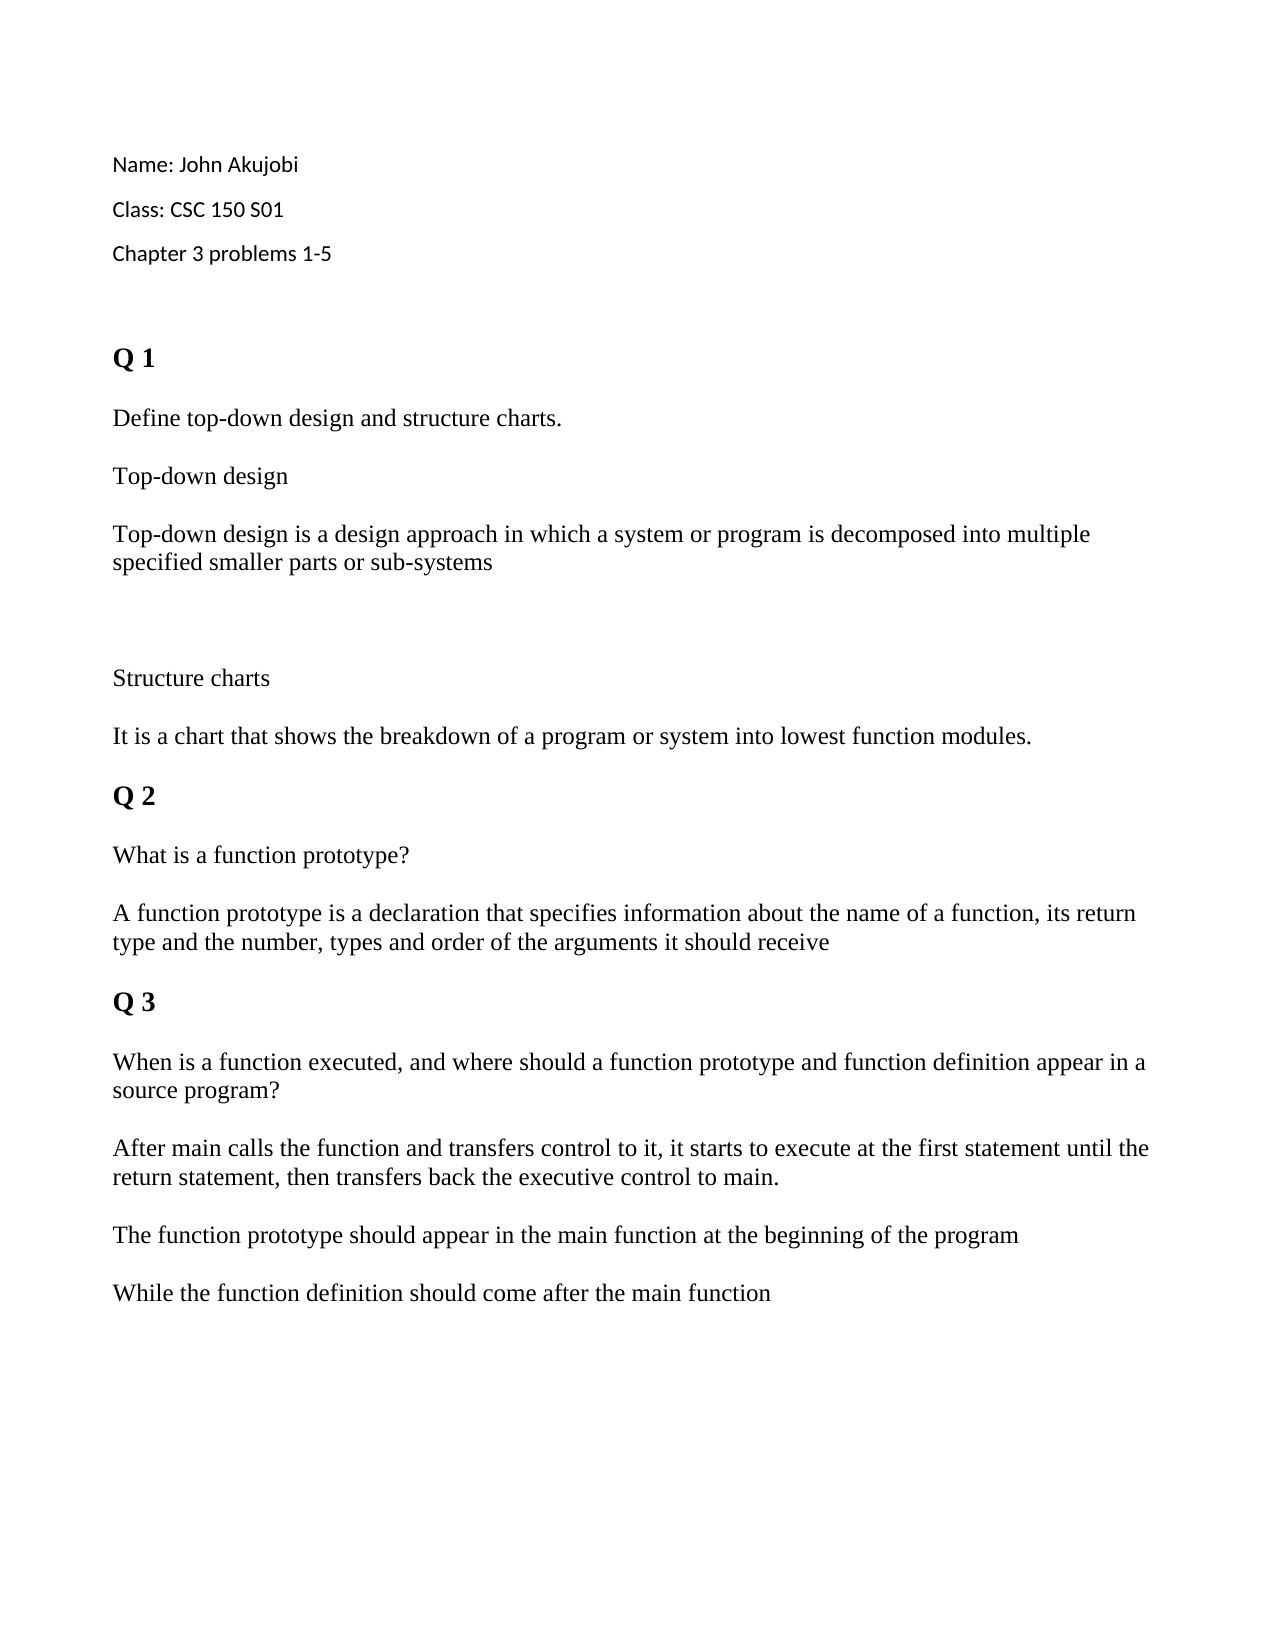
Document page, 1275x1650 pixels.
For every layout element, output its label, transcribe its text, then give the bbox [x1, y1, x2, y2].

text Q 1 [112, 341, 1162, 374]
text Name: John Akujobi [112, 150, 1162, 178]
text It is a chart that shows the breakdown of a program or system into lowest function modules. [112, 721, 1162, 750]
text What is a function prototype? [112, 841, 1162, 869]
text Structure charts [112, 663, 1162, 692]
text Top-down design [112, 461, 1162, 489]
text Define top-down design and structure charts. [112, 403, 1162, 432]
text The function prototype should appear in the main function at the beginning of the program [112, 1220, 1162, 1249]
text When is a function executed, and where should a function prototype and function definition appear in a source program? [112, 1047, 1162, 1104]
text A function prototype is a declaration that specifies information about the name of a function, its return type and the number, types and order of the arguments it should receive [112, 898, 1162, 956]
text While the function definition should come after the main function [112, 1278, 1162, 1307]
text Chapter 3 problems 1-5 [112, 239, 1162, 267]
text Q 3 [112, 985, 1162, 1018]
text Top-down design is a design approach in which a system or program is decomposed into multiple specified smaller parts or sub-systems [112, 519, 1162, 576]
text Class: CSC 150 S01 [112, 195, 1162, 223]
text Q 2 [112, 779, 1162, 811]
text After main calls the function and transfers control to it, it starts to execute at the first statement until the return statement, then transfers back the executive control to main. [112, 1133, 1162, 1191]
